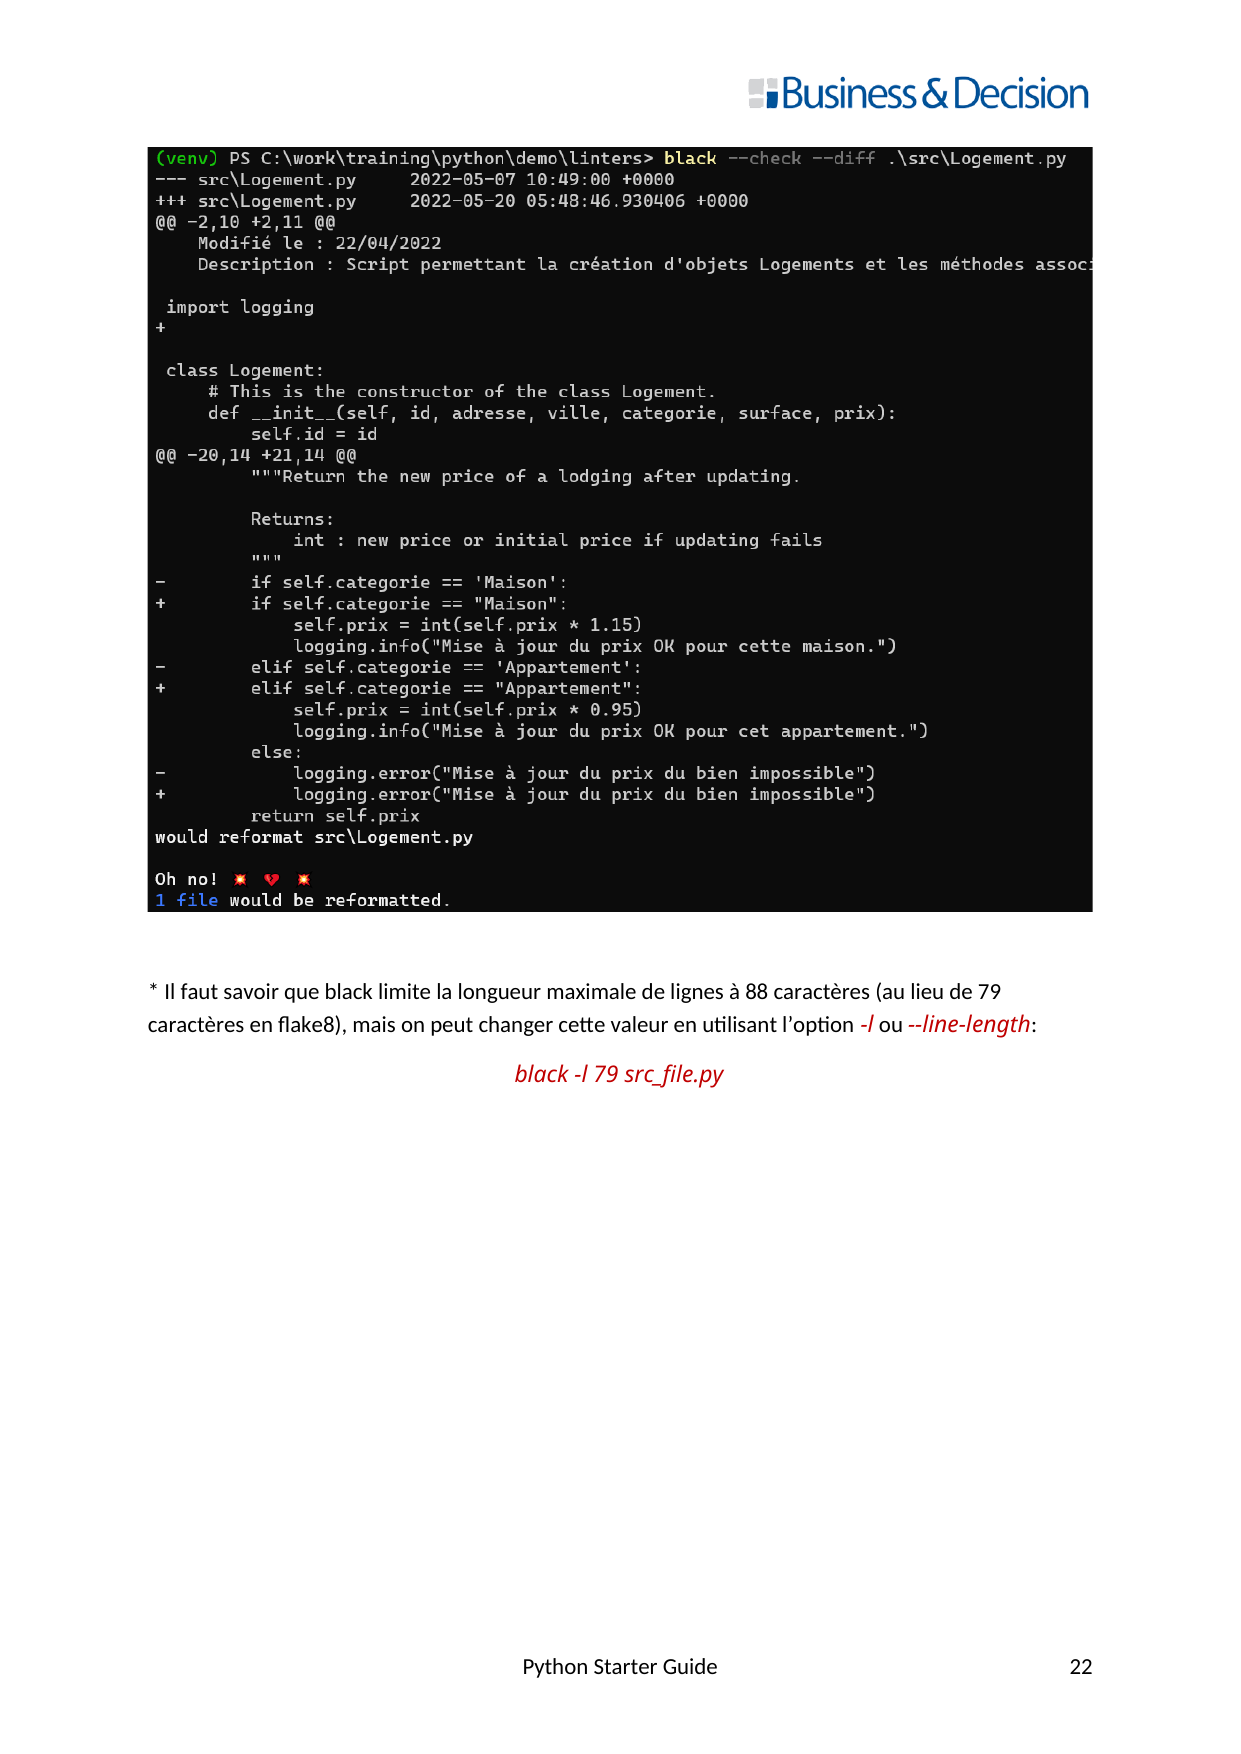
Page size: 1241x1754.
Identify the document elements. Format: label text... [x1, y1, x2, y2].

text * Il faut savoir que black limite la longueur maximale de lignes à 88 caractères (au lieu de 79 caractères en flake8), mais on peut changer cette valeur en utilisant l’option -l ou --line-length: [148, 977, 1093, 1039]
text black -l 79 src_file.py [148, 1058, 1093, 1089]
picture [147, 147, 1093, 912]
picture [744, 73, 1093, 112]
